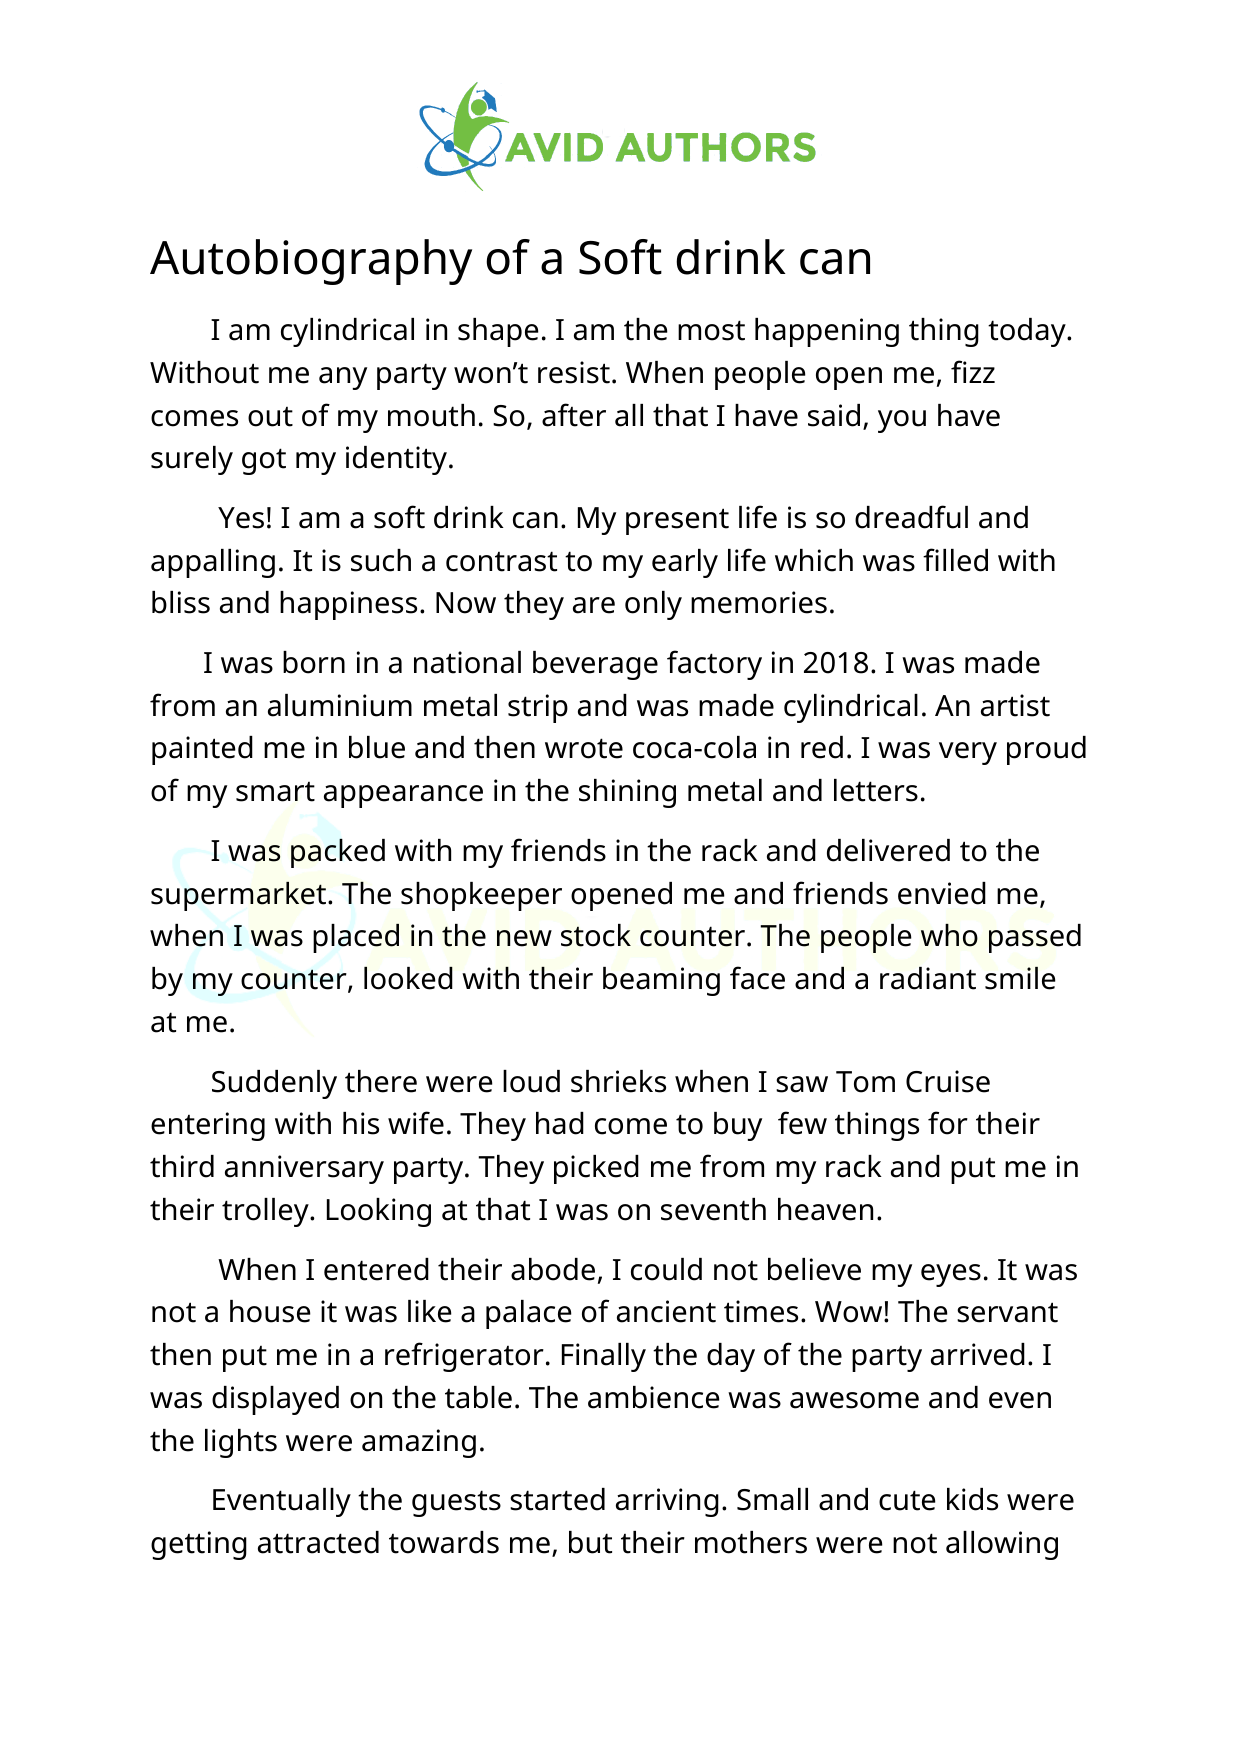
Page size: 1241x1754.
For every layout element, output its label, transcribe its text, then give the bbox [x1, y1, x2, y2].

picture [409, 73, 831, 198]
text I was born in a national beverage factory in 2018. I was made from an aluminium metal strip and was made cylindrical. An artist painted me in blue and then wrote coca-cola in red. I was very proud of my smart appearance in the shining metal and letters. [150, 642, 1090, 810]
text Autobiography of a Soft drink can [150, 225, 1090, 288]
text I was packed with my friends in the rack and delivered to the supermarket. The shopkeeper opened me and friends envied me, when I was placed in the new stock counter. The people who passed by my counter, looked with their beaming face and a radiant smile at me. [150, 830, 1090, 1041]
text Yes! I am a soft drink can. My present life is so dreadful and appalling. It is such a contrast to my early life which was filled with bliss and happiness. Now they are only memories. [150, 497, 1090, 622]
text When I entered their abode, I could not believe my eyes. It was not a house it was like a palace of ancient times. Wow! The servant then put me in a refrigerator. Finally the day of the party arrived. I was displayed on the table. The ambience was awesome and even the lights were amazing. [150, 1249, 1090, 1460]
text I am cylindrical in shape. I am the most happening thing today. Without me any party won’t resist. When people open me, fizz comes out of my mouth. So, after all that I have said, you have surely got my identity. [150, 309, 1090, 477]
text Suddenly there were loud shrieks when I saw Tom Cruise entering with his wife. They had come to buy few things for their third anniversary party. They picked me from my rack and put me in their trolley. Looking at that I was on seventh heaven. [150, 1061, 1090, 1229]
